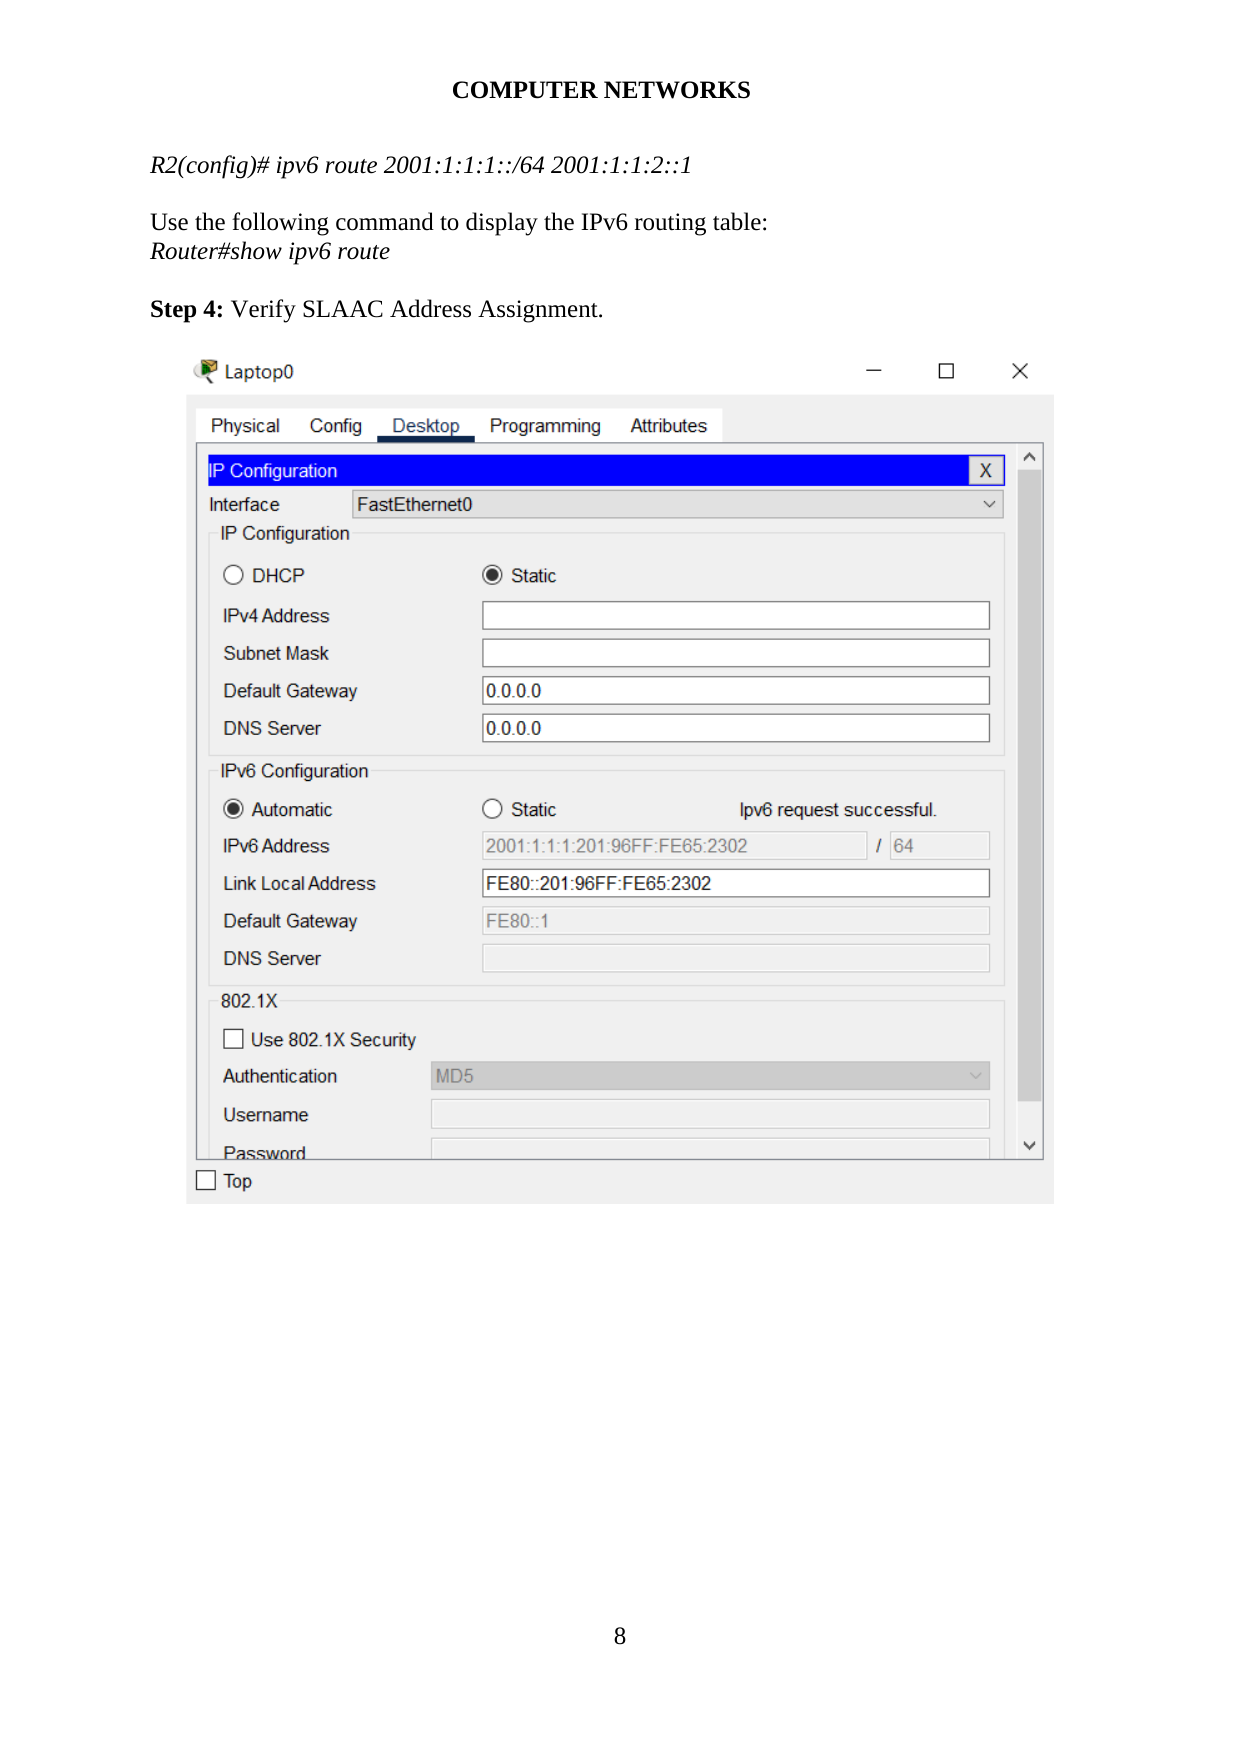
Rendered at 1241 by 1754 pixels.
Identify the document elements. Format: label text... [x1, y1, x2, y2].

picture [186, 351, 1054, 1204]
text R2(config)# ipv6 route 2001:1:1:1::/64 2001:1:1:2::1 [150, 150, 1090, 179]
text Use the following command to display the IPv6 routing table: [150, 207, 1090, 236]
text Step 4: Verify SLAAC Address Assignment. [150, 294, 1090, 322]
text Router#show ipv6 route [150, 236, 1090, 265]
